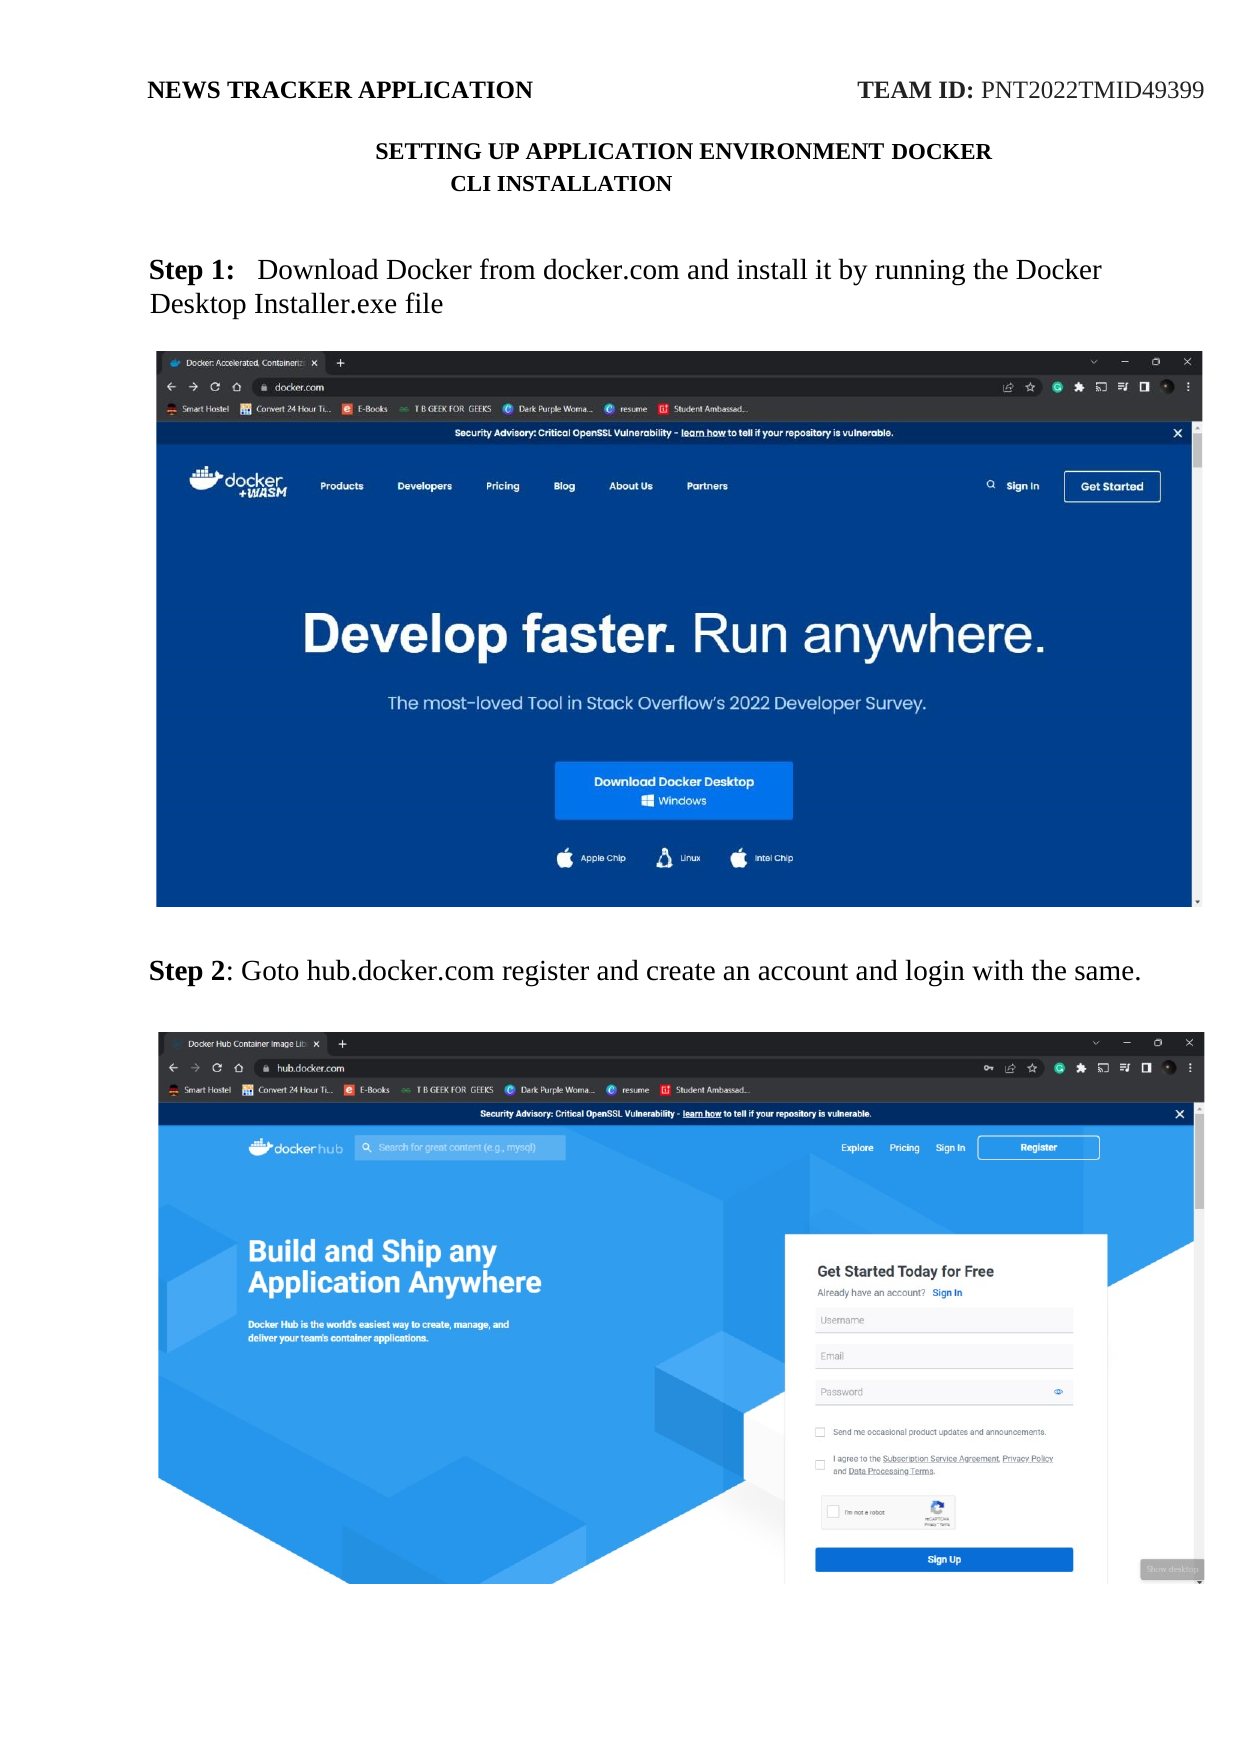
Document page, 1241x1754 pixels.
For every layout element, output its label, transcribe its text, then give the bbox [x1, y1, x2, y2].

picture [156, 351, 1203, 907]
text Step 1: Download Docker from docker.com and install it by running the Docker Desktop Installer.exe file [148, 252, 1186, 320]
picture [158, 1032, 1205, 1584]
subtitle NEWS TRACKER APPLICATION TEAM ID: PNT2022TMID49399 [91, 75, 1204, 103]
text Step 2: Goto hub.docker.com register and create an account and login with the same. [148, 953, 1186, 987]
text SETTING UP APPLICATION ENVIRONMENT DOCKER CLI INSTALLATION [375, 137, 992, 196]
